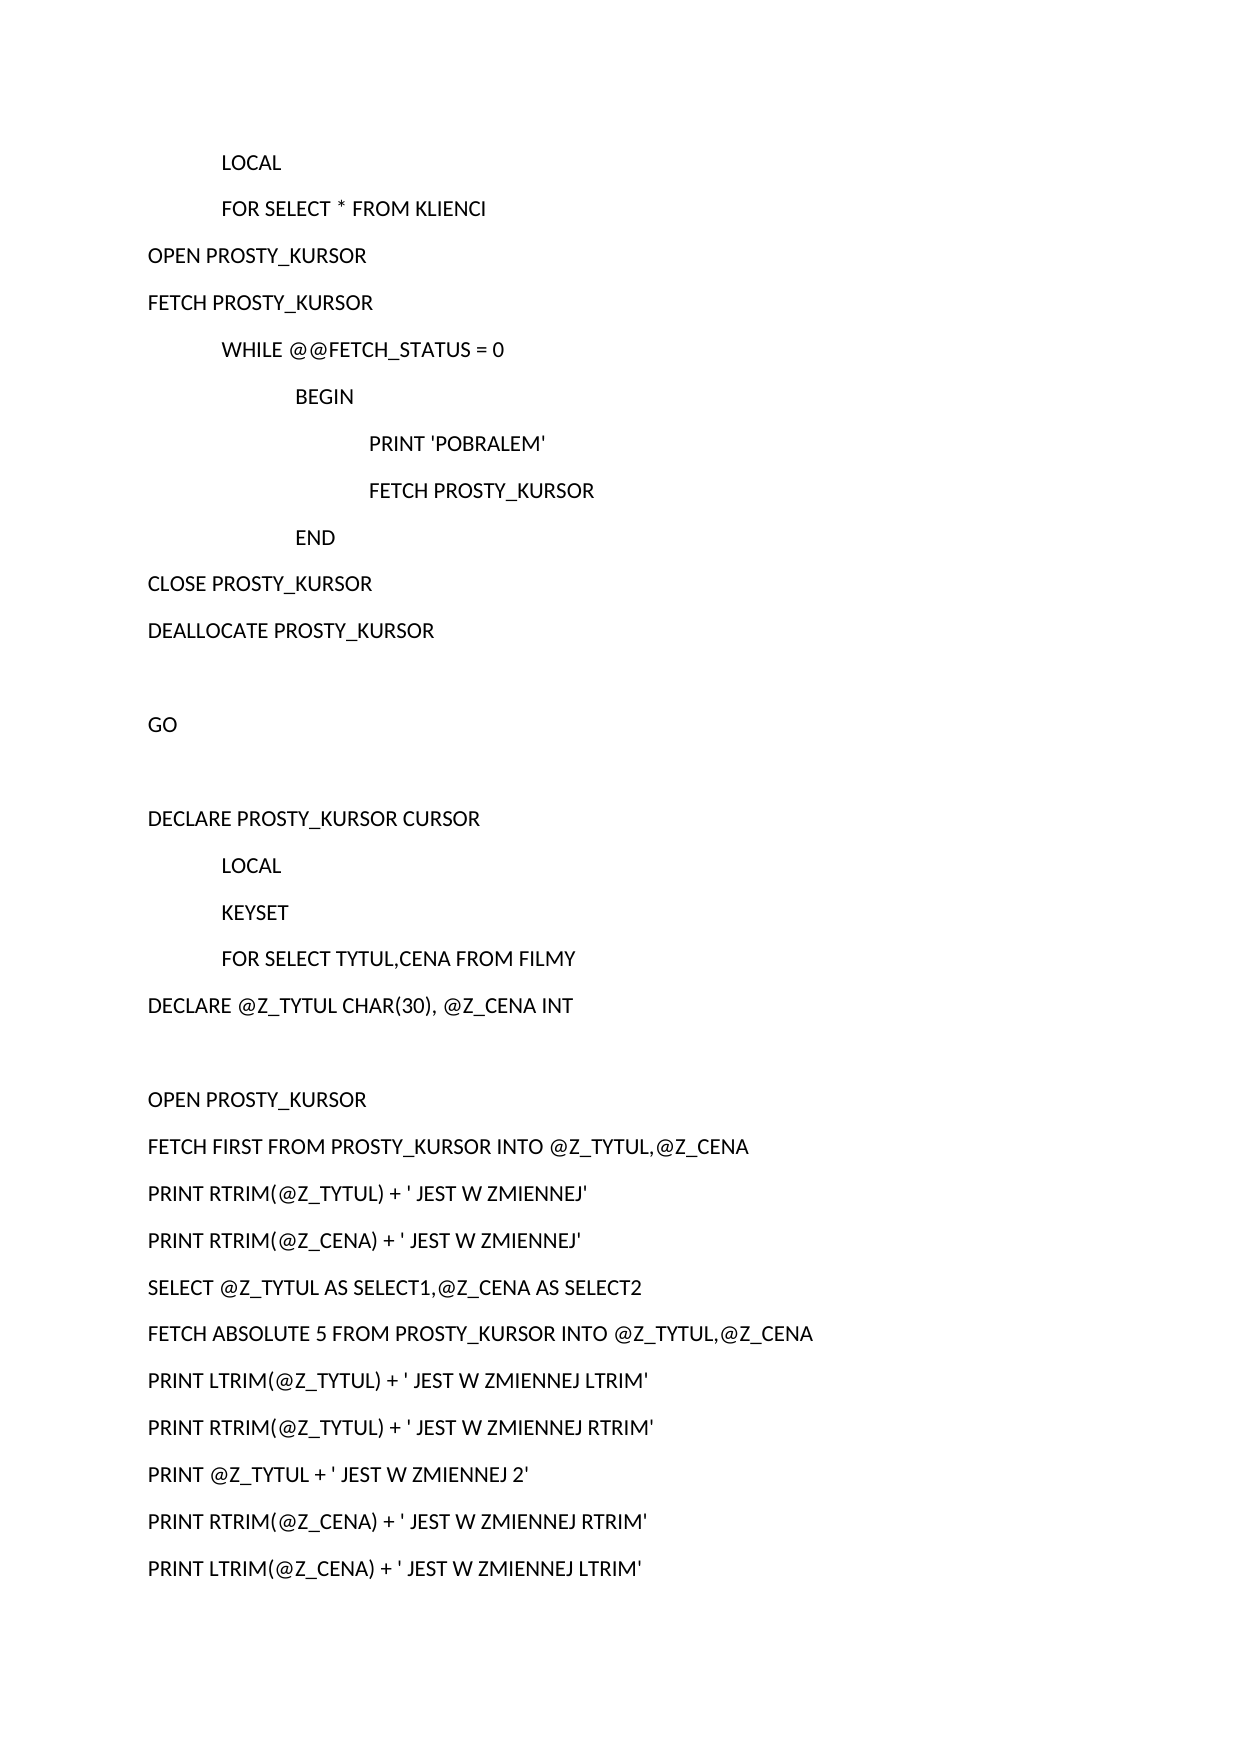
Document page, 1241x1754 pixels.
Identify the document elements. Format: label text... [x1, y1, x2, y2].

text PRINT RTRIM(@Z_CENA) + ' JEST W ZMIENNEJ RTRIM' [148, 1507, 1093, 1535]
text KEYSET [148, 898, 1093, 926]
text PRINT RTRIM(@Z_CENA) + ' JEST W ZMIENNEJ' [148, 1226, 1093, 1254]
text PRINT RTRIM(@Z_TYTUL) + ' JEST W ZMIENNEJ' [148, 1179, 1093, 1207]
text END [148, 523, 1093, 551]
text PRINT LTRIM(@Z_TYTUL) + ' JEST W ZMIENNEJ LTRIM' [148, 1366, 1093, 1394]
text DECLARE @Z_TYTUL CHAR(30), @Z_CENA INT [148, 991, 1093, 1019]
text GO [148, 710, 1093, 738]
text DECLARE PROSTY_KURSOR CURSOR [148, 804, 1093, 832]
text DEALLOCATE PROSTY_KURSOR [148, 616, 1093, 644]
text FOR SELECT * FROM KLIENCI [148, 194, 1093, 222]
text BEGIN [148, 382, 1093, 410]
text FETCH FIRST FROM PROSTY_KURSOR INTO @Z_TYTUL,@Z_CENA [148, 1132, 1093, 1160]
text LOCAL [148, 851, 1093, 879]
text OPEN PROSTY_KURSOR [148, 1085, 1093, 1113]
text CLOSE PROSTY_KURSOR [148, 569, 1093, 597]
text WHILE @@FETCH_STATUS = 0 [148, 335, 1093, 363]
text PRINT @Z_TYTUL + ' JEST W ZMIENNEJ 2' [148, 1460, 1093, 1488]
text SELECT @Z_TYTUL AS SELECT1,@Z_CENA AS SELECT2 [148, 1273, 1093, 1301]
text PRINT 'POBRALEM' [148, 429, 1093, 457]
text PRINT LTRIM(@Z_CENA) + ' JEST W ZMIENNEJ LTRIM' [148, 1554, 1093, 1582]
text FETCH ABSOLUTE 5 FROM PROSTY_KURSOR INTO @Z_TYTUL,@Z_CENA [148, 1319, 1093, 1347]
text FETCH PROSTY_KURSOR [148, 288, 1093, 316]
text LOCAL [148, 148, 1093, 176]
text OPEN PROSTY_KURSOR [148, 241, 1093, 269]
text FOR SELECT TYTUL,CENA FROM FILMY [148, 944, 1093, 972]
text PRINT RTRIM(@Z_TYTUL) + ' JEST W ZMIENNEJ RTRIM' [148, 1413, 1093, 1441]
text FETCH PROSTY_KURSOR [148, 476, 1093, 504]
